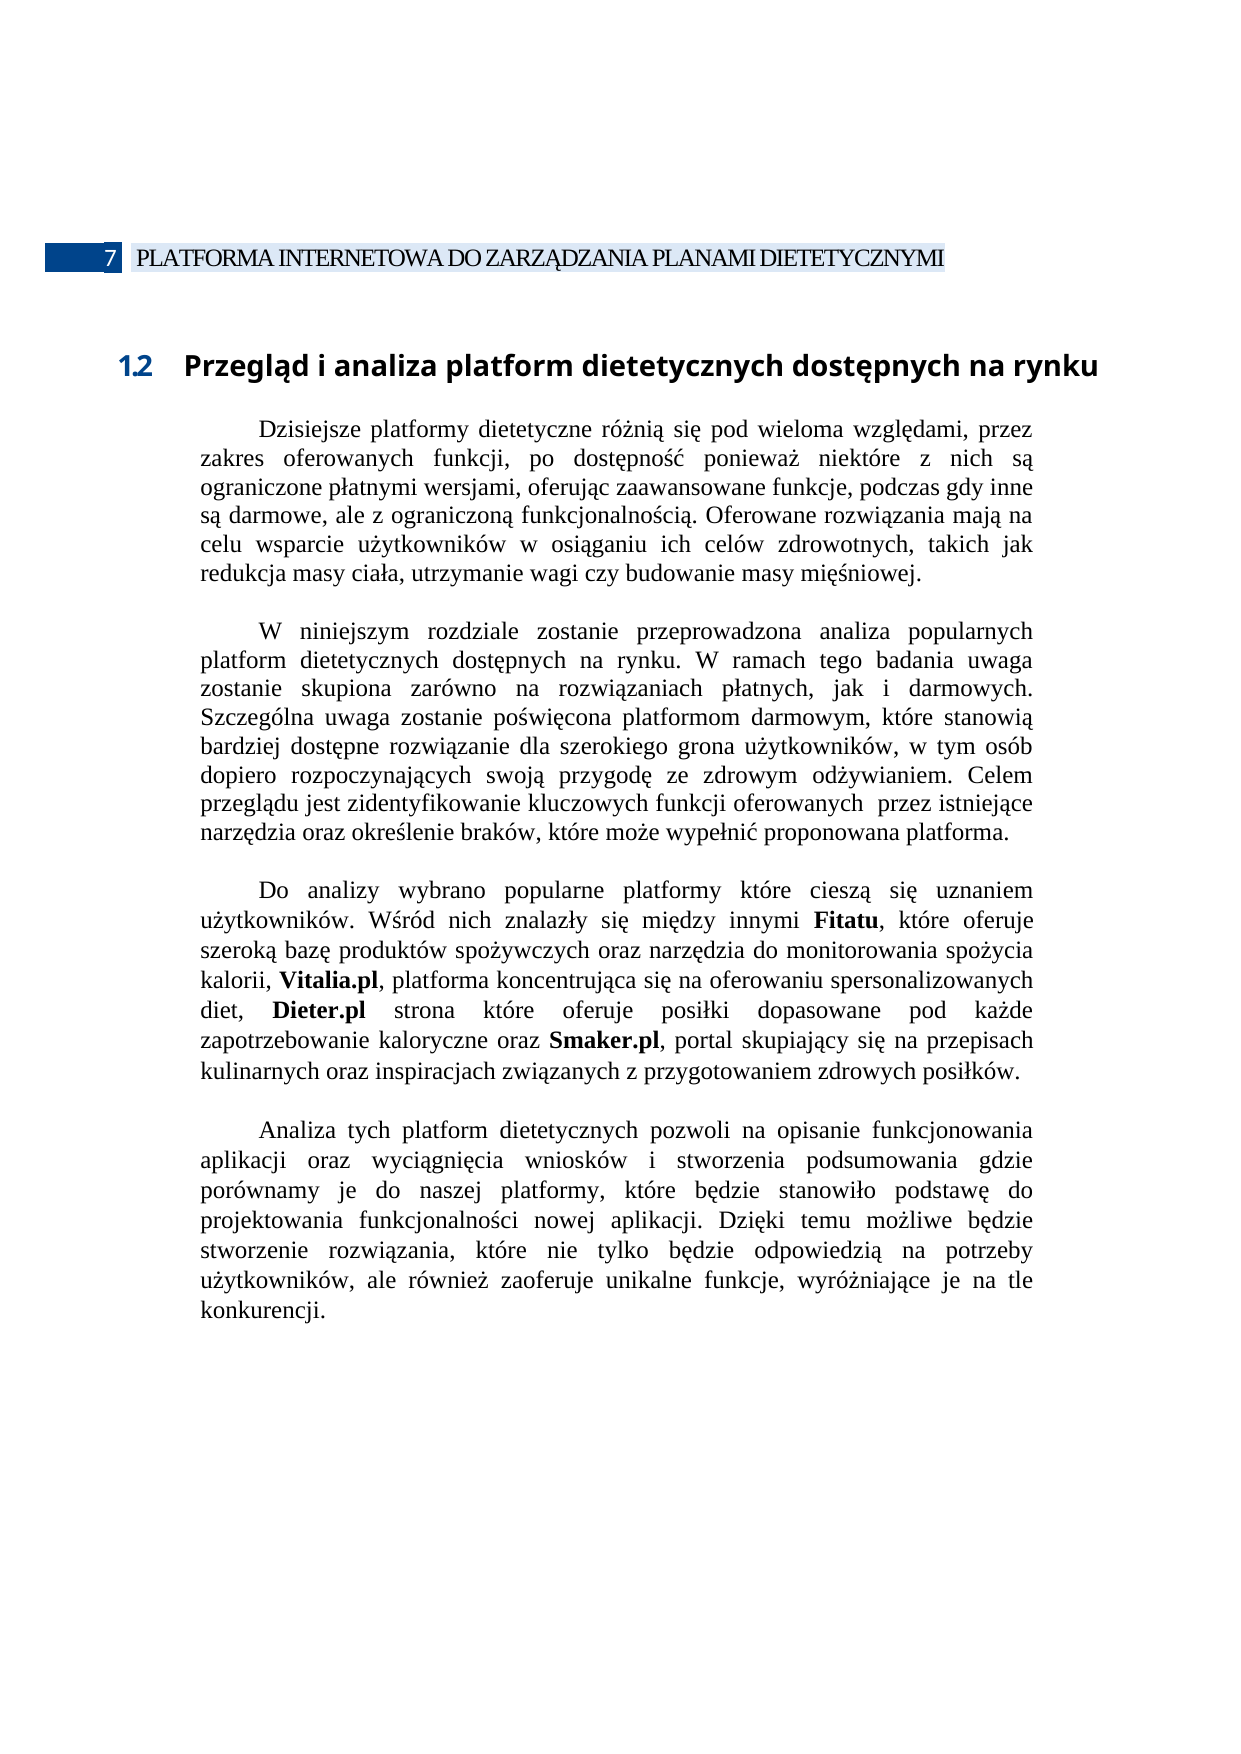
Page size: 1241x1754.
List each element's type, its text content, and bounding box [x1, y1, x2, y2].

text Do analizy wybrano popularne platformy które cieszą się uznaniem użytkowników. Wśród nich znalazły się między innymi Fitatu, które oferuje szeroką bazę produktów spożywczych oraz narzędzia do monitorowania spożycia kalorii, Vitalia.pl, platforma koncentrująca się na oferowaniu spersonalizowanych diet, Dieter.pl strona które oferuje posiłki dopasowane pod każde zapotrzebowanie kaloryczne oraz Smaker.pl, portal skupiający się na przepisach kulinarnych oraz inspiracjach związanych z przygotowaniem zdrowych posiłków. [200, 875, 1034, 1084]
text Dzisiejsze platformy dietetyczne różnią się pod wieloma względami, przez zakres oferowanych funkcji, po dostępność ponieważ niektóre z nich są ograniczone płatnymi wersjami, oferując zaawansowane funkcje, podczas gdy inne są darmowe, ale z ograniczoną funkcjonalnością. Oferowane rozwiązania mają na celu wsparcie użytkowników w osiąganiu ich celów zdrowotnych, takich jak redukcja masy ciała, utrzymanie wagi czy budowanie masy mięśniowej. [200, 414, 1034, 587]
text 7 PLATFORMA INTERNETOWA DO ZARZĄDZANIA PLANAMI DIETETYCZNYMI [122, 242, 1221, 273]
text W niniejszym rozdziale zostanie przeprowadzona analiza popularnych platform dietetycznych dostępnych na rynku. W ramach tego badania uwaga zostanie skupiona zarówno na rozwiązaniach płatnych, jak i darmowych. Szczególna uwaga zostanie poświęcona platformom darmowym, które stanowią bardziej dostępne rozwiązanie dla szerokiego grona użytkowników, w tym osób dopiero rozpoczynających swoją przygodę ze zdrowym odżywianiem. Celem przeglądu jest zidentyfikowanie kluczowych funkcji oferowanych przez istniejące narzędzia oraz określenie braków, które może wypełnić proponowana platforma. [200, 616, 1034, 846]
text Analiza tych platform dietetycznych pozwoli na opisanie funkcjonowania aplikacji oraz wyciągnięcia wniosków i stworzenia podsumowania gdzie porównamy je do naszej platformy, które będzie stanowiło podstawę do projektowania funkcjonalności nowej aplikacji. Dzięki temu możliwe będzie stworzenie rozwiązania, które nie tylko będzie odpowiedzią na potrzeby użytkowników, ale również zaoferuje unikalne funkcje, wyróżniające je na tle konkurencji. [200, 1115, 1034, 1324]
subtitle Przegląd i analiza platform dietetycznych dostępnych na rynku [117, 345, 1221, 385]
